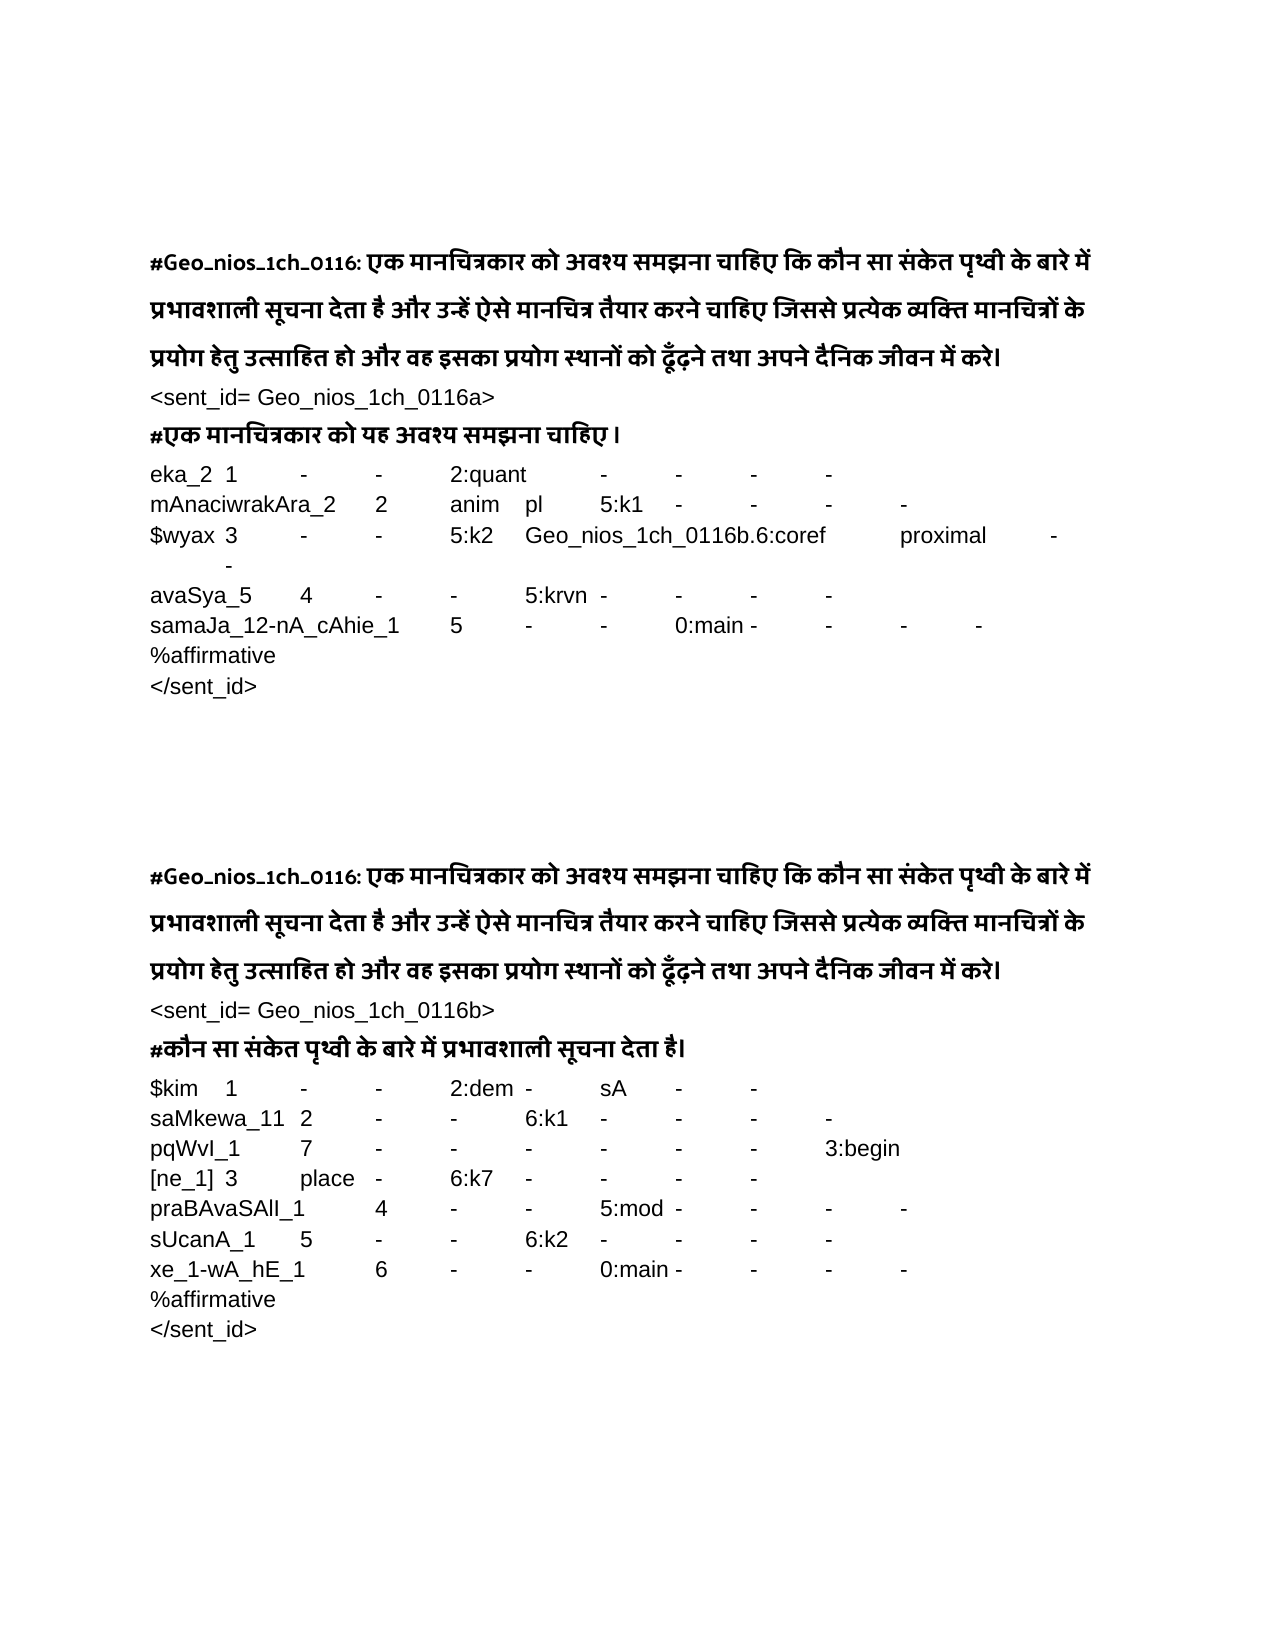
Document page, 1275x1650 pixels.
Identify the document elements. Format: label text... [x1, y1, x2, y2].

text </sent_id> [150, 673, 1125, 699]
text saMkewa_11 2 - - 6:k1 - - - - [150, 1105, 1125, 1131]
text </sent_id> [150, 1316, 1125, 1343]
text $kim 1 - - 2:dem - sA - - [150, 1074, 1125, 1101]
text praBAvaSAlI_1 4 - - 5:mod - - - - [150, 1195, 1125, 1222]
text #Geo_nios_1ch_0116: एक मानचित्रकार को अवश्य समझना चाहिए कि कौन सा संकेत पृथ्वी के बारे में प्रभावशाली सूचना देता है और उन्हें ऐसे मानचित्र तैयार करने चाहिए जिससे प्रत्येक व्यक्ति मानचित्रों के प्रयोग हेतु उत्साहित हो और वह इसका प्रयोग स्थानों को ढूँढ़ने तथा अपने दैनिक जीवन में करे। [150, 241, 1125, 377]
text #एक मानचित्रकार को यह अवश्य समझना चाहिए | [150, 414, 1125, 455]
text #Geo_nios_1ch_0116: एक मानचित्रकार को अवश्य समझना चाहिए कि कौन सा संकेत पृथ्वी के बारे में प्रभावशाली सूचना देता है और उन्हें ऐसे मानचित्र तैयार करने चाहिए जिससे प्रत्येक व्यक्ति मानचित्रों के प्रयोग हेतु उत्साहित हो और वह इसका प्रयोग स्थानों को ढूँढ़ने तथा अपने दैनिक जीवन में करे। [150, 854, 1125, 991]
text mAnaciwrakAra_2 2 anim pl 5:k1 - - - - [150, 491, 1125, 518]
text eka_2 1 - - 2:quant - - - - [150, 461, 1125, 488]
text pqWvI_1 7 - - - - - - 3:begin [150, 1135, 1125, 1161]
text xe_1-wA_hE_1 6 - - 0:main - - - - [150, 1256, 1125, 1282]
text samaJa_12-nA_cAhie_1 5 - - 0:main - - - - [150, 612, 1125, 639]
text %affirmative [150, 1286, 1125, 1312]
text sUcanA_1 5 - - 6:k2 - - - - [150, 1226, 1125, 1252]
text %affirmative [150, 642, 1125, 669]
text $wyax 3 - - 5:k2 Geo_nios_1ch_0116b.6:coref proximal - - [150, 522, 1125, 578]
text <sent_id= Geo_nios_1ch_0116a> [150, 383, 1125, 410]
text <sent_id= Geo_nios_1ch_0116b> [150, 997, 1125, 1023]
text avaSya_5 4 - - 5:krvn - - - - [150, 582, 1125, 608]
text [ne_1] 3 place - 6:k7 - - - - [150, 1165, 1125, 1192]
text #कौन सा संकेत पृथ्वी के बारे में प्रभावशाली सूचना देता है। [150, 1027, 1125, 1068]
